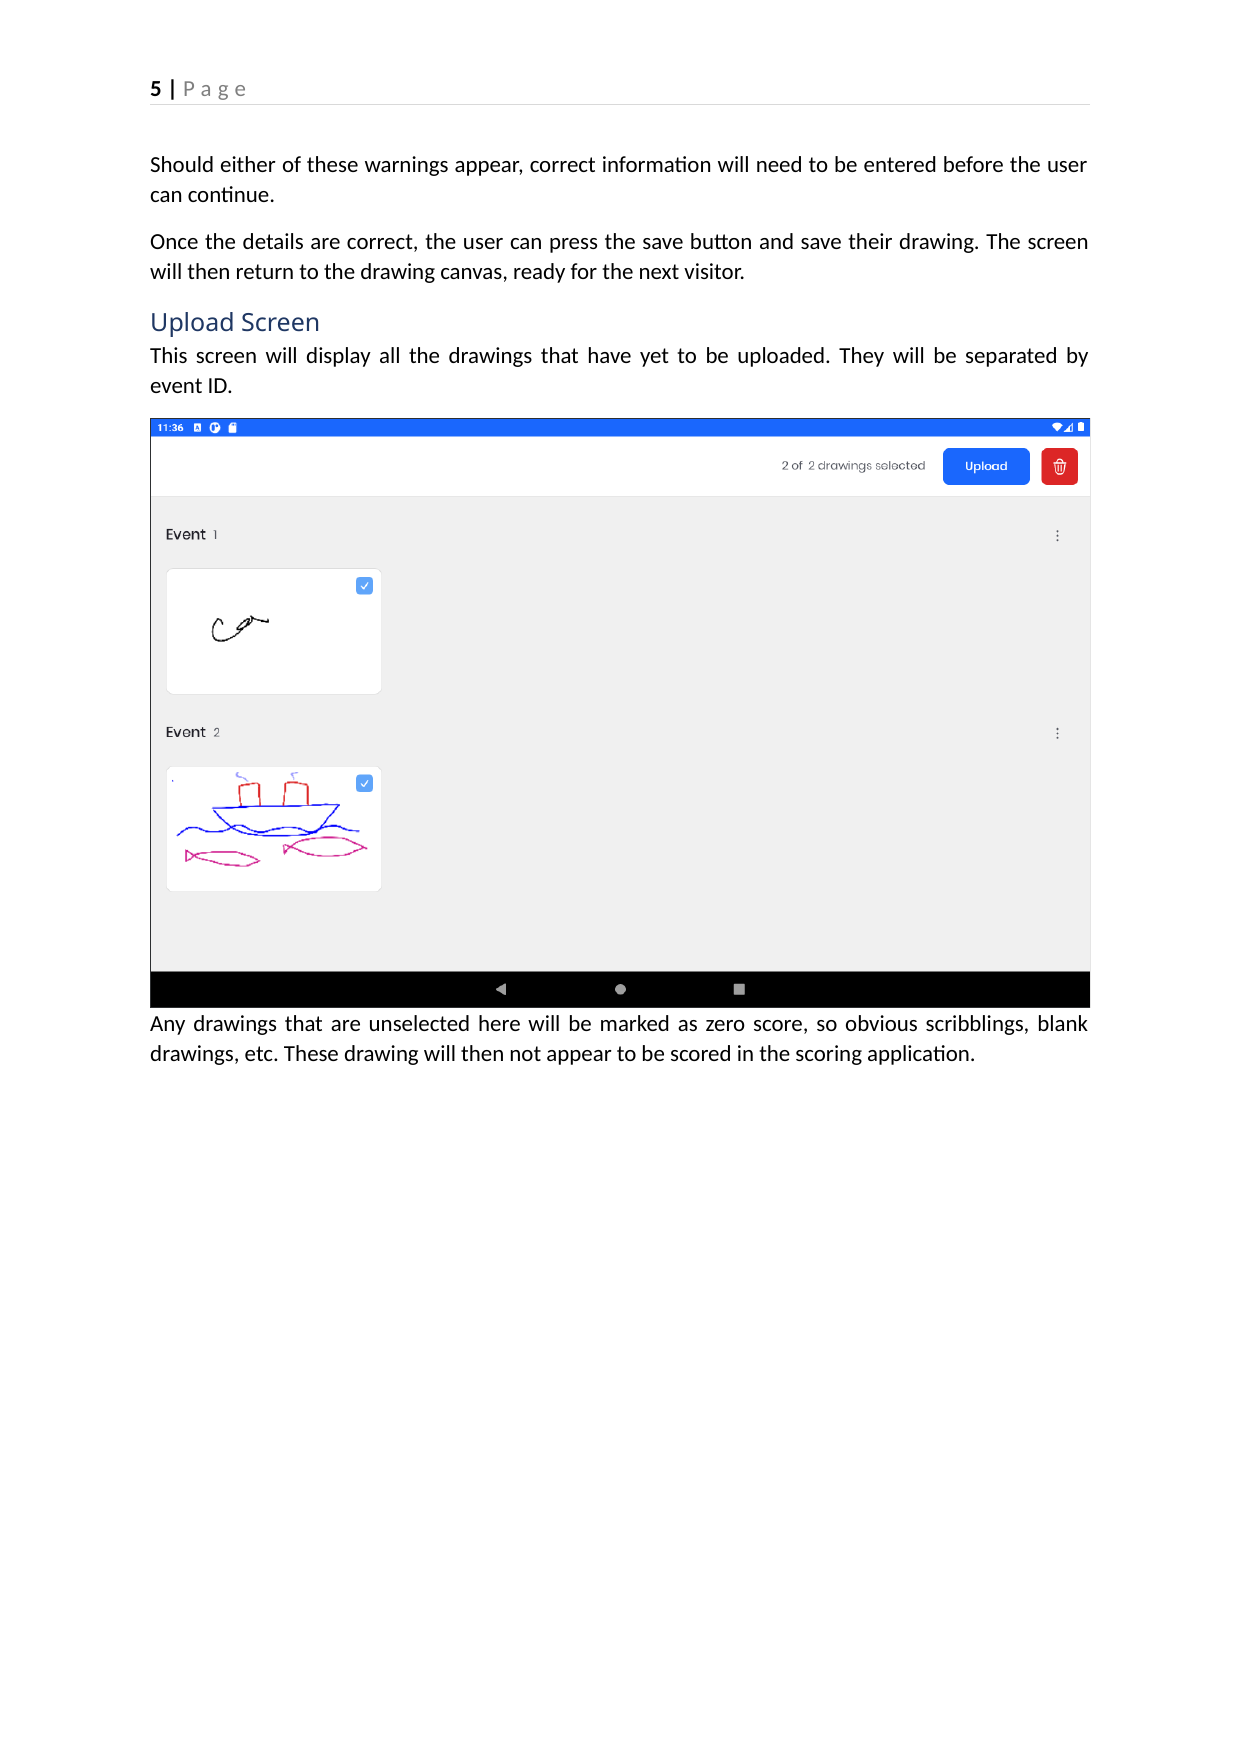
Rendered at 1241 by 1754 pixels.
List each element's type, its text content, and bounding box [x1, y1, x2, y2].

picture [150, 418, 1091, 1008]
text Any drawings that are unselected here will be marked as zero score, so obvious scribblings, blank drawings, etc. These drawing will then not appear to be scored in the scoring application. [150, 1008, 1090, 1068]
subtitle Upload Screen [150, 304, 1090, 338]
text Once the details are correct, the user can press the save button and save their drawing. The screen will then return to the drawing canvas, ready for the next visitor. [150, 227, 1090, 285]
text This screen will display all the drawings that have yet to be uploaded. They will be separated by event ID. [150, 341, 1090, 399]
text Should either of these warnings appear, correct information will need to be entered before the user can continue. [150, 150, 1090, 208]
